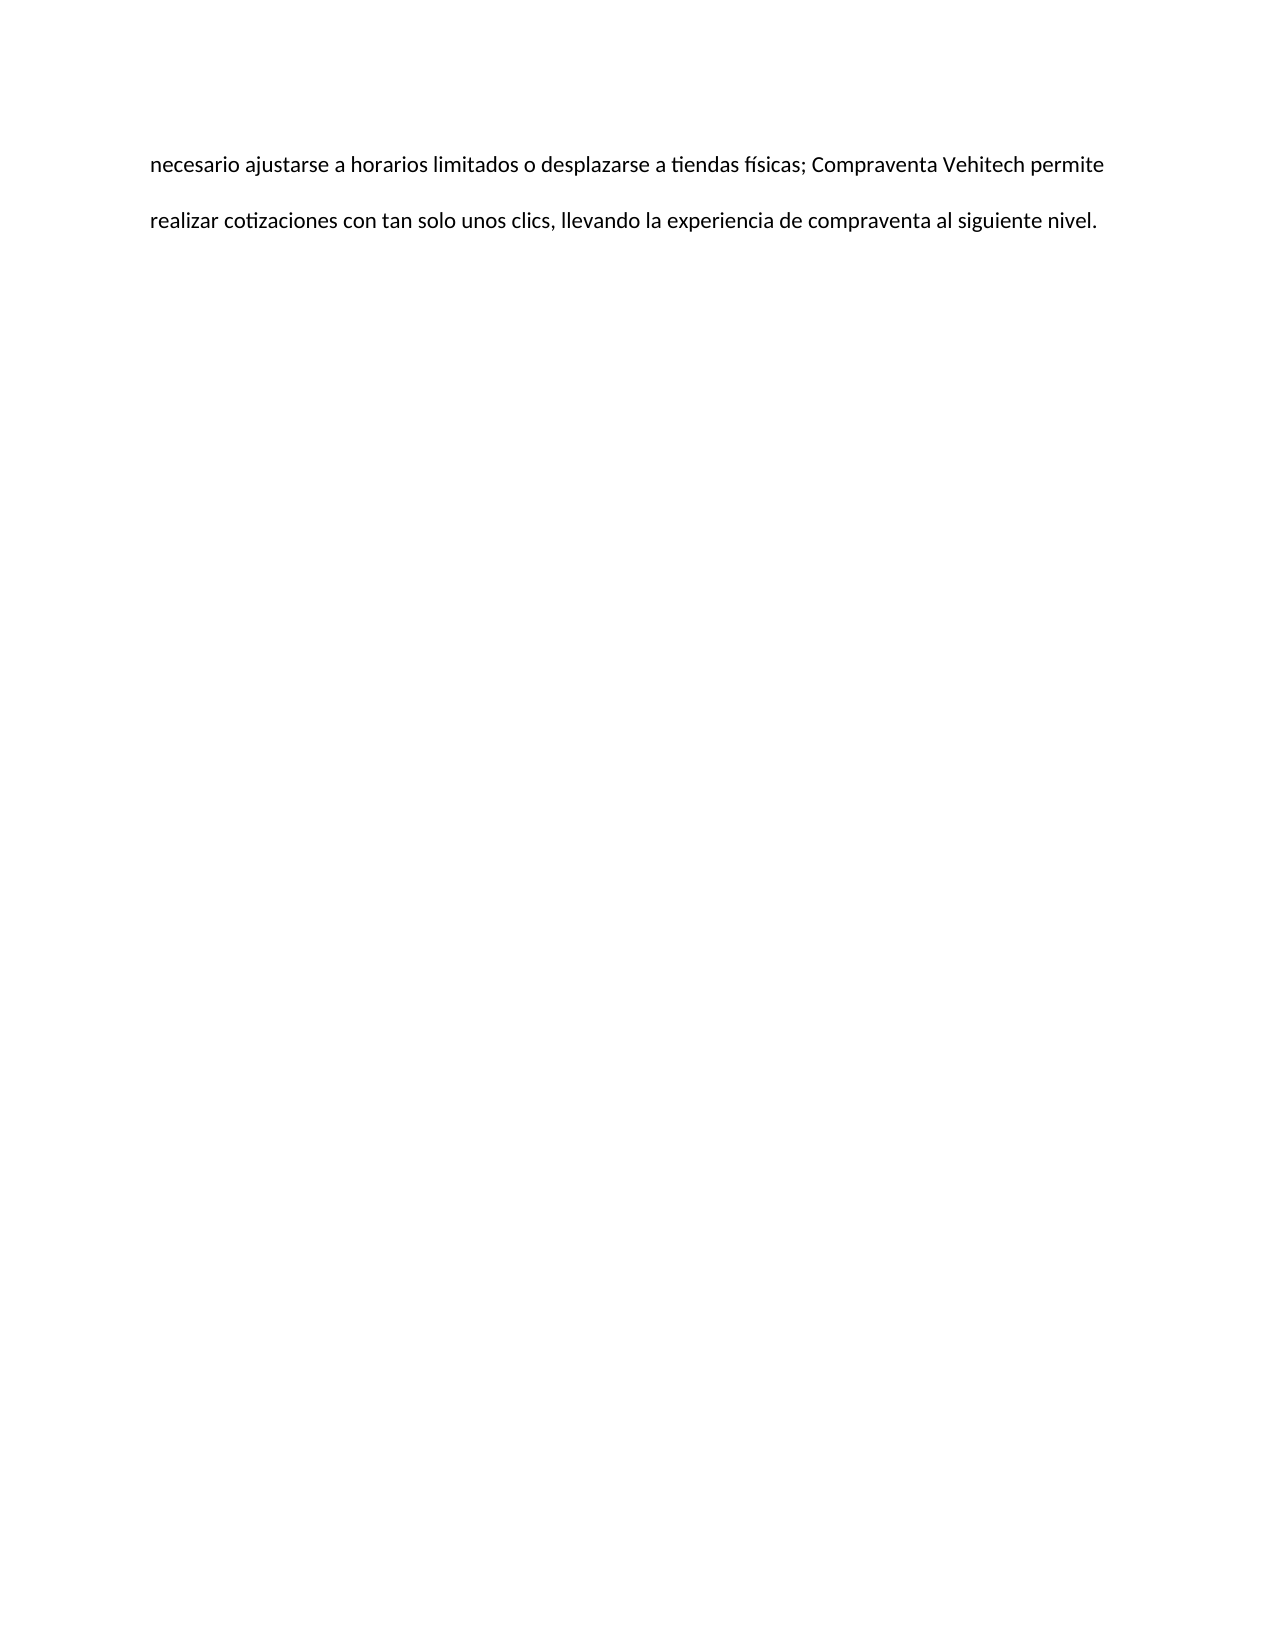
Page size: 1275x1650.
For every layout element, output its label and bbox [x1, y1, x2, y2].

text [150, 150, 1125, 234]
